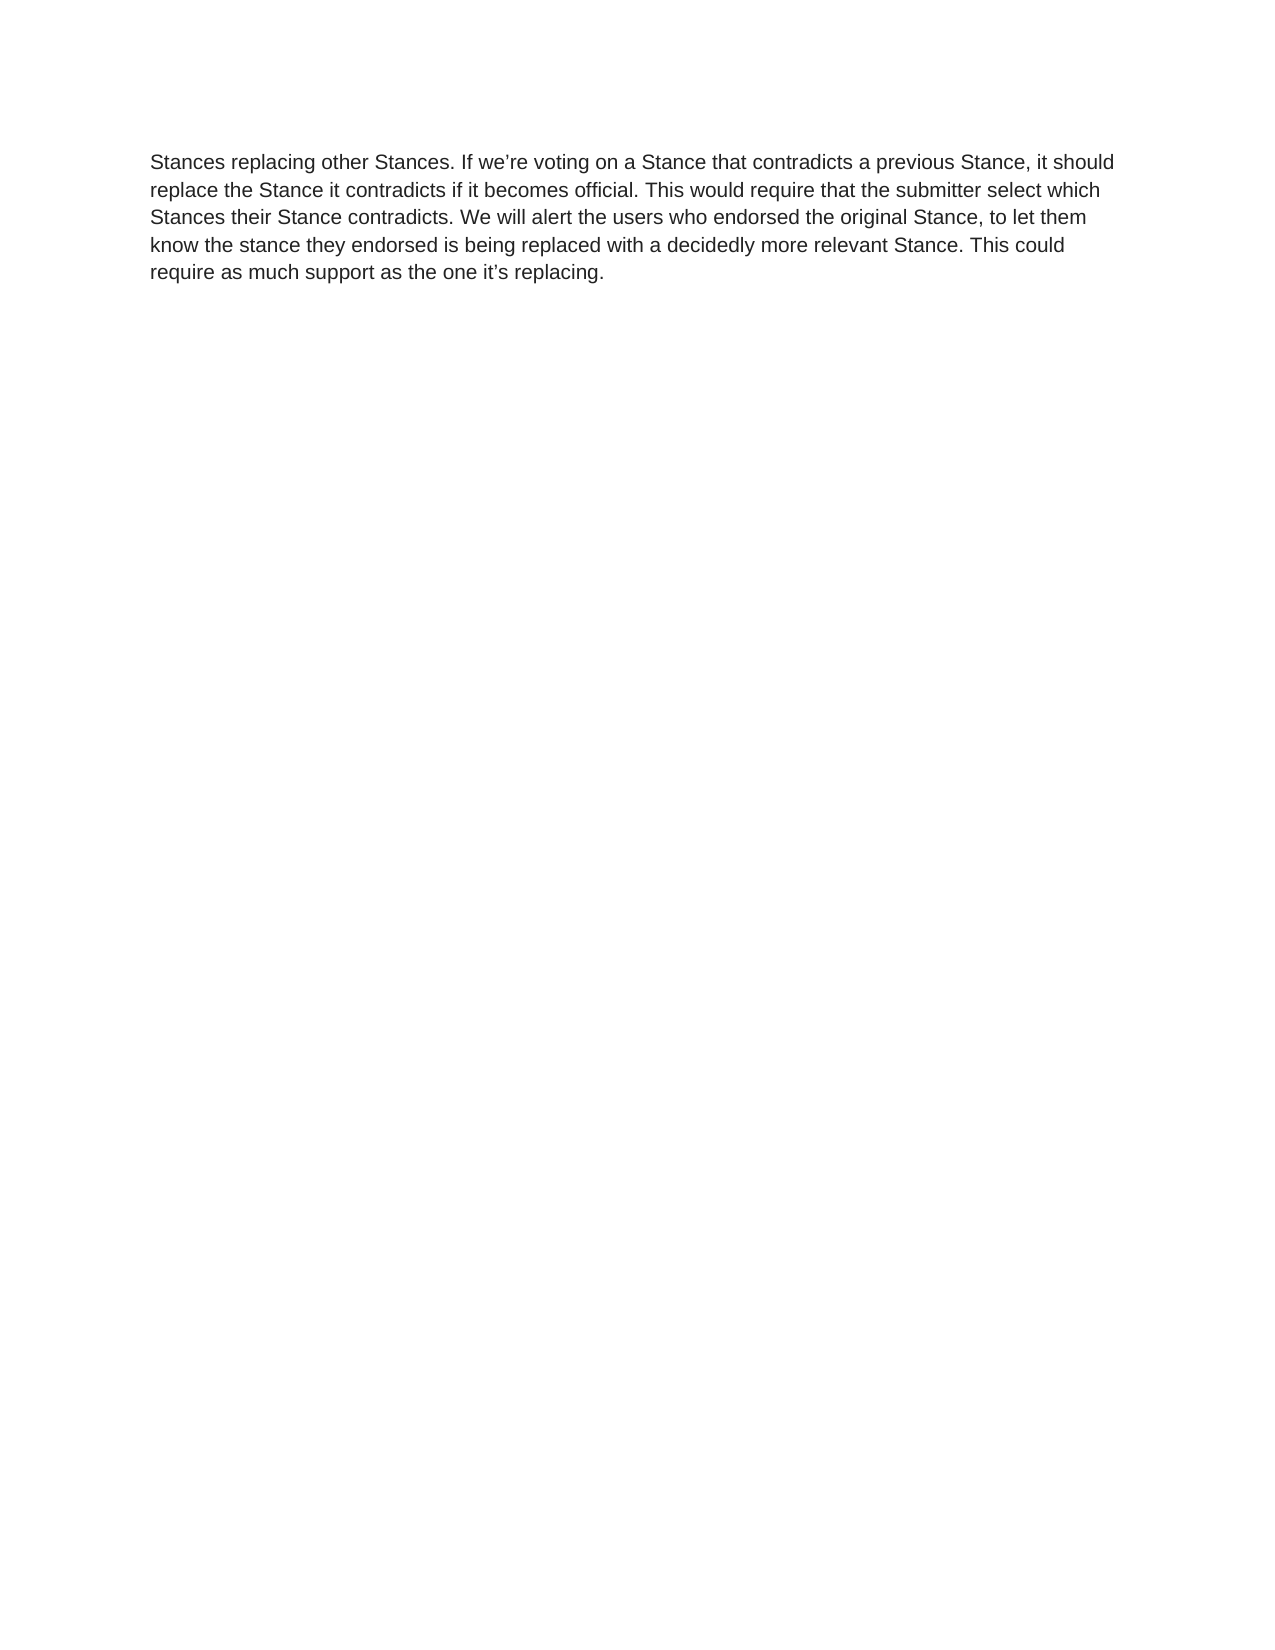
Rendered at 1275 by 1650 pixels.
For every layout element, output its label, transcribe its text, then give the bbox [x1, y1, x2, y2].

text Stances replacing other Stances. If we’re voting on a Stance that contradicts a previous Stance, it should replace the Stance it contradicts if it becomes official. This would require that the submitter select which Stances their Stance contradicts. We will alert the users who endorsed the original Stance, to let them know the stance they endorsed is being replaced with a decidedly more relevant Stance. This could require as much support as the one it’s replacing. [150, 150, 1125, 284]
